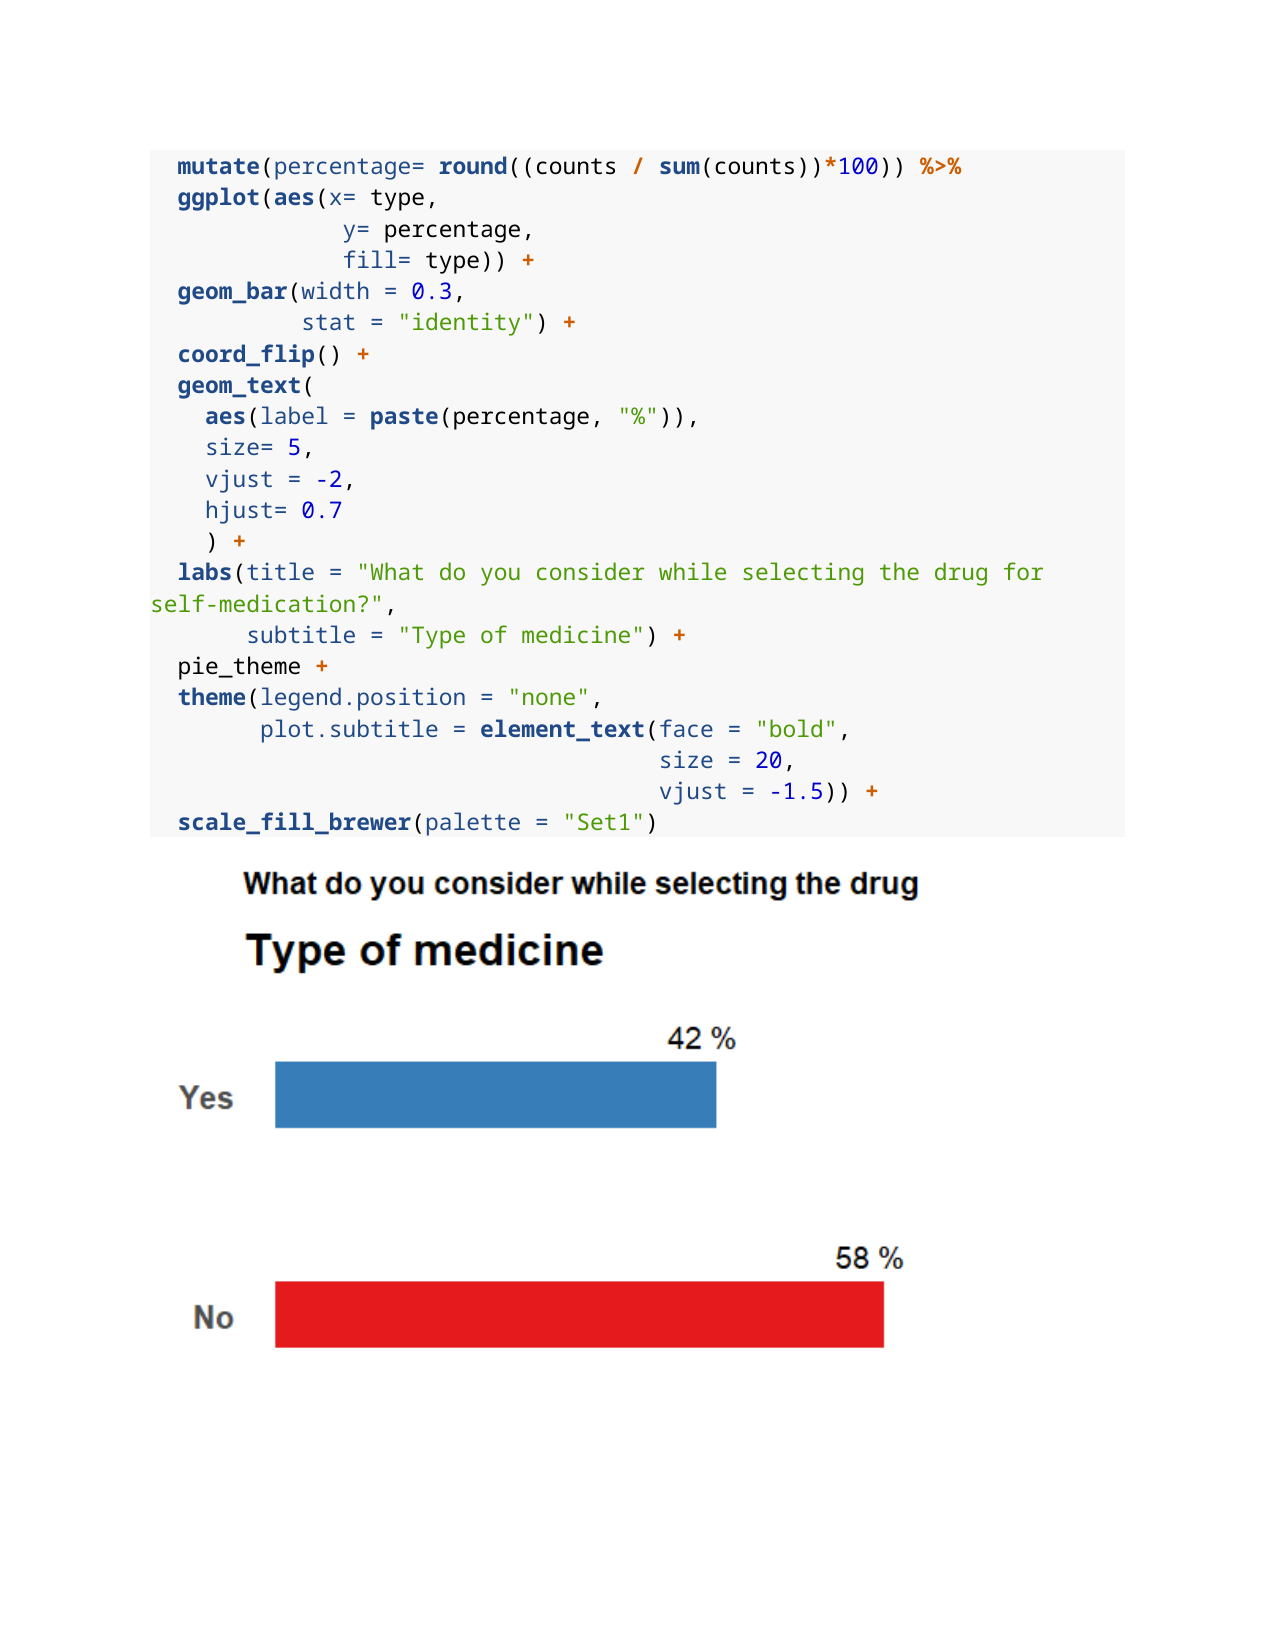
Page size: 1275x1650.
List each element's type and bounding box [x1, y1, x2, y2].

picture [168, 858, 927, 1465]
text [150, 150, 1125, 837]
